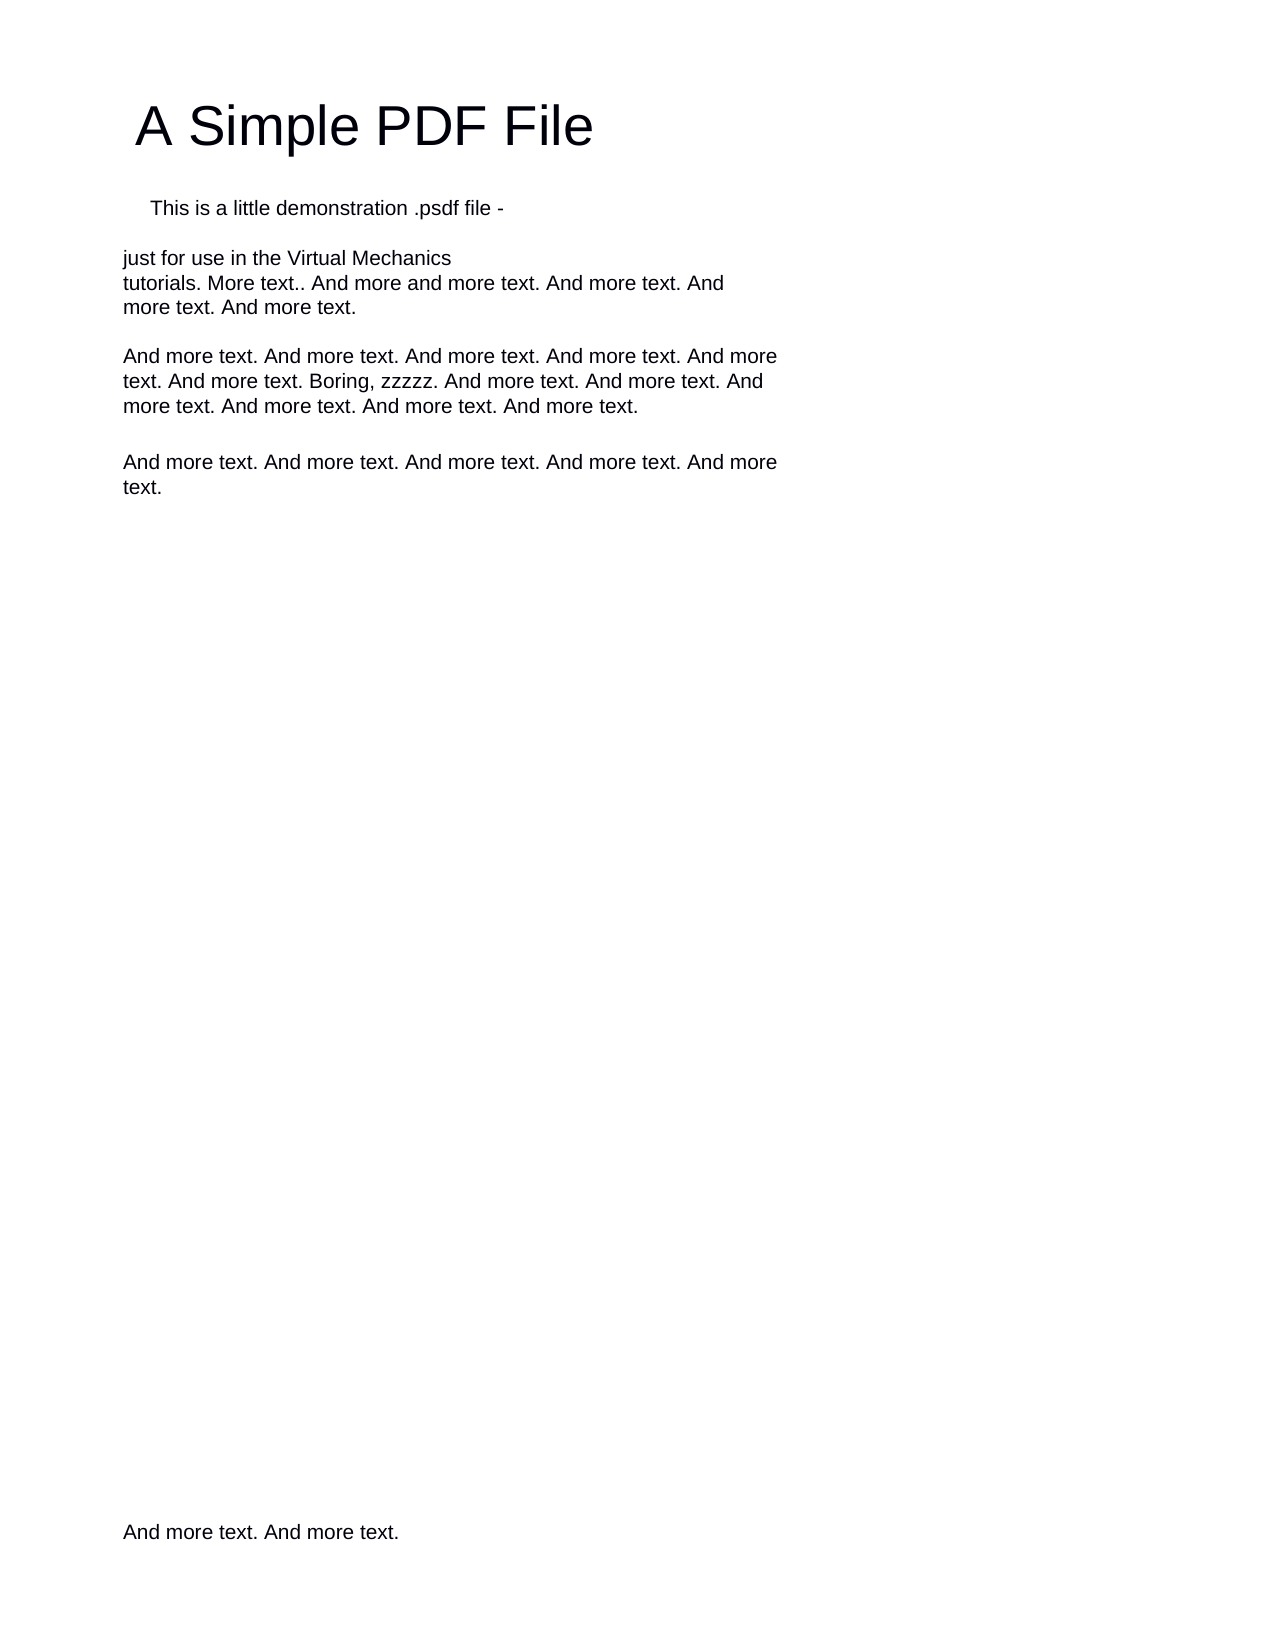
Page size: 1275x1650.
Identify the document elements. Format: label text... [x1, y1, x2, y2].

subtitle A Simple PDF File [135, 92, 1096, 157]
text just for use in the Virtual Mechanics [123, 246, 760, 270]
text And more text. And more text. And more text. And more text. And more text. And more text. Boring, zzzzz. And more text. And more text. And more text. And more text. And more text. And more text. [123, 344, 810, 417]
text And more text. And more text. And more text. And more text. And more text. [123, 450, 809, 499]
text And more text. And more text. [123, 1520, 809, 1544]
text This is a little demonstration .psdf file - [150, 196, 1096, 220]
text tutorials. More text.. And more and more text. And more text. And more text. And more text. [123, 270, 760, 319]
